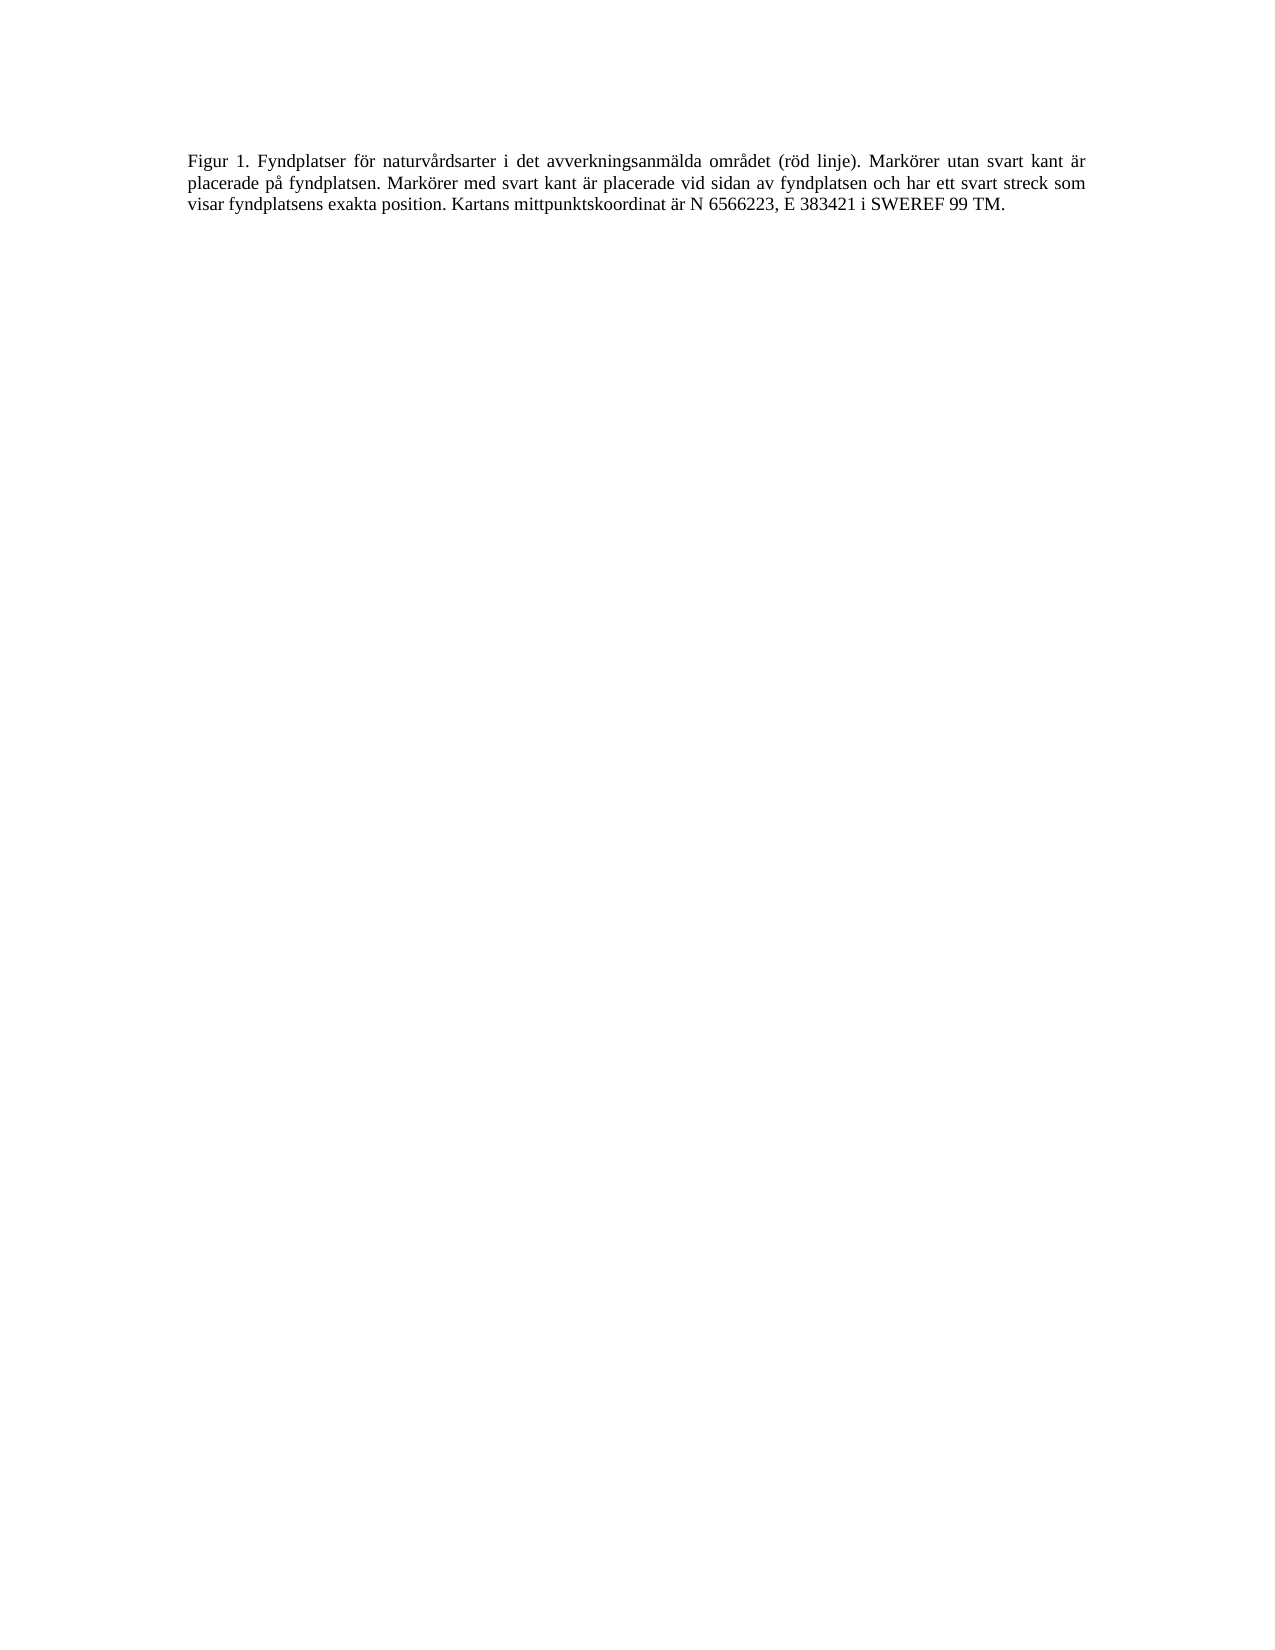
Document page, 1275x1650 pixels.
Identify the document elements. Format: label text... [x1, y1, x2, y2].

text Figur 1. Fyndplatser för naturvårdsarter i det avverkningsanmälda området (röd linje). Markörer utan svart kant är placerade på fyndplatsen. Markörer med svart kant är placerade vid sidan av fyndplatsen och har ett svart streck som visar fyndplatsens exakta position. Kartans mittpunktskoordinat är N 6566223, E 383421 i SWEREF 99 TM. [187, 150, 1087, 215]
